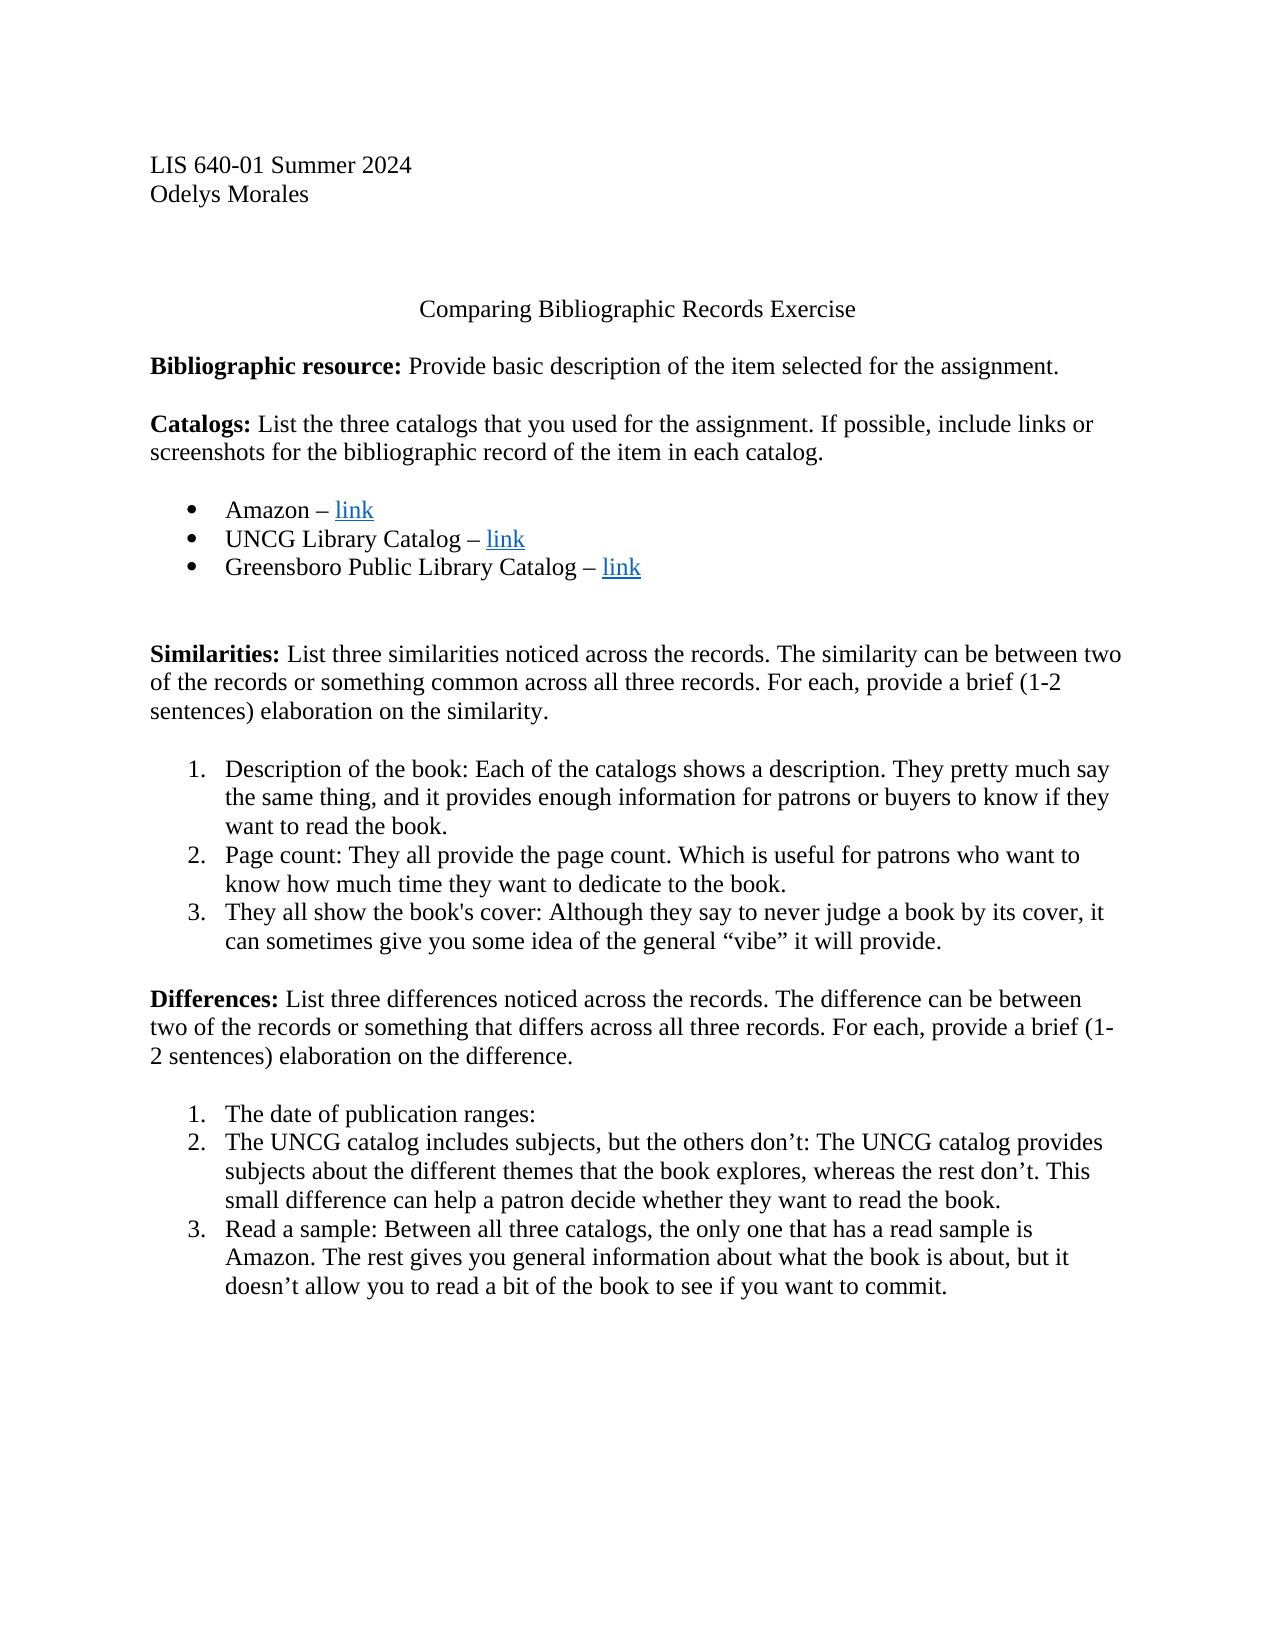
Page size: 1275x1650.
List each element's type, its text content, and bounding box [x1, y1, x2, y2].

list They all show the book's cover: Although they say to never judge a book by its cover, it can sometimes give you some idea of the general “vibe” it will provide. [187, 897, 1125, 955]
list The UNCG catalog includes subjects, but the others don’t: The UNCG catalog provides subjects about the different themes that the book explores, whereas the rest don’t. This small difference can help a patron decide whether they want to read the book. [187, 1127, 1125, 1214]
list Read a sample: Between all three catalogs, the only one that has a read sample is Amazon. The rest gives you general information about what the book is about, but it doesn’t allow you to read a bit of the book to see if you want to commit. [187, 1214, 1125, 1300]
list Amazon – link [187, 495, 1125, 524]
text Catalogs: List the three catalogs that you used for the assignment. If possible, include links or screenshots for the bibliographic record of the item in each catalog. [150, 409, 1125, 466]
list Page count: They all provide the page count. Which is useful for patrons who want to know how much time they want to dedicate to the book. [187, 840, 1125, 897]
text Differences: List three differences noticed across the records. The difference can be between two of the records or something that differs across all three records. For each, provide a brief (1-2 sentences) elaboration on the difference. [150, 984, 1125, 1070]
list The date of publication ranges: [187, 1099, 1125, 1127]
list Greensboro Public Library Catalog – link [187, 552, 1125, 581]
text Bibliographic resource: Provide basic description of the item selected for the assignment. [150, 351, 1125, 380]
list UNCG Library Catalog – link [187, 524, 1125, 552]
text Similarities: List three similarities noticed across the records. The similarity can be between two of the records or something common across all three records. For each, provide a brief (1-2 sentences) elaboration on the similarity. [150, 639, 1125, 725]
text Odelys Morales [150, 179, 1125, 207]
list Description of the book: Each of the catalogs shows a description. They pretty much say the same thing, and it provides enough information for patrons or buyers to know if they want to read the book. [187, 754, 1125, 840]
text LIS 640-01 Summer 2024 [150, 150, 1125, 179]
text Comparing Bibliographic Records Exercise [150, 294, 1125, 322]
